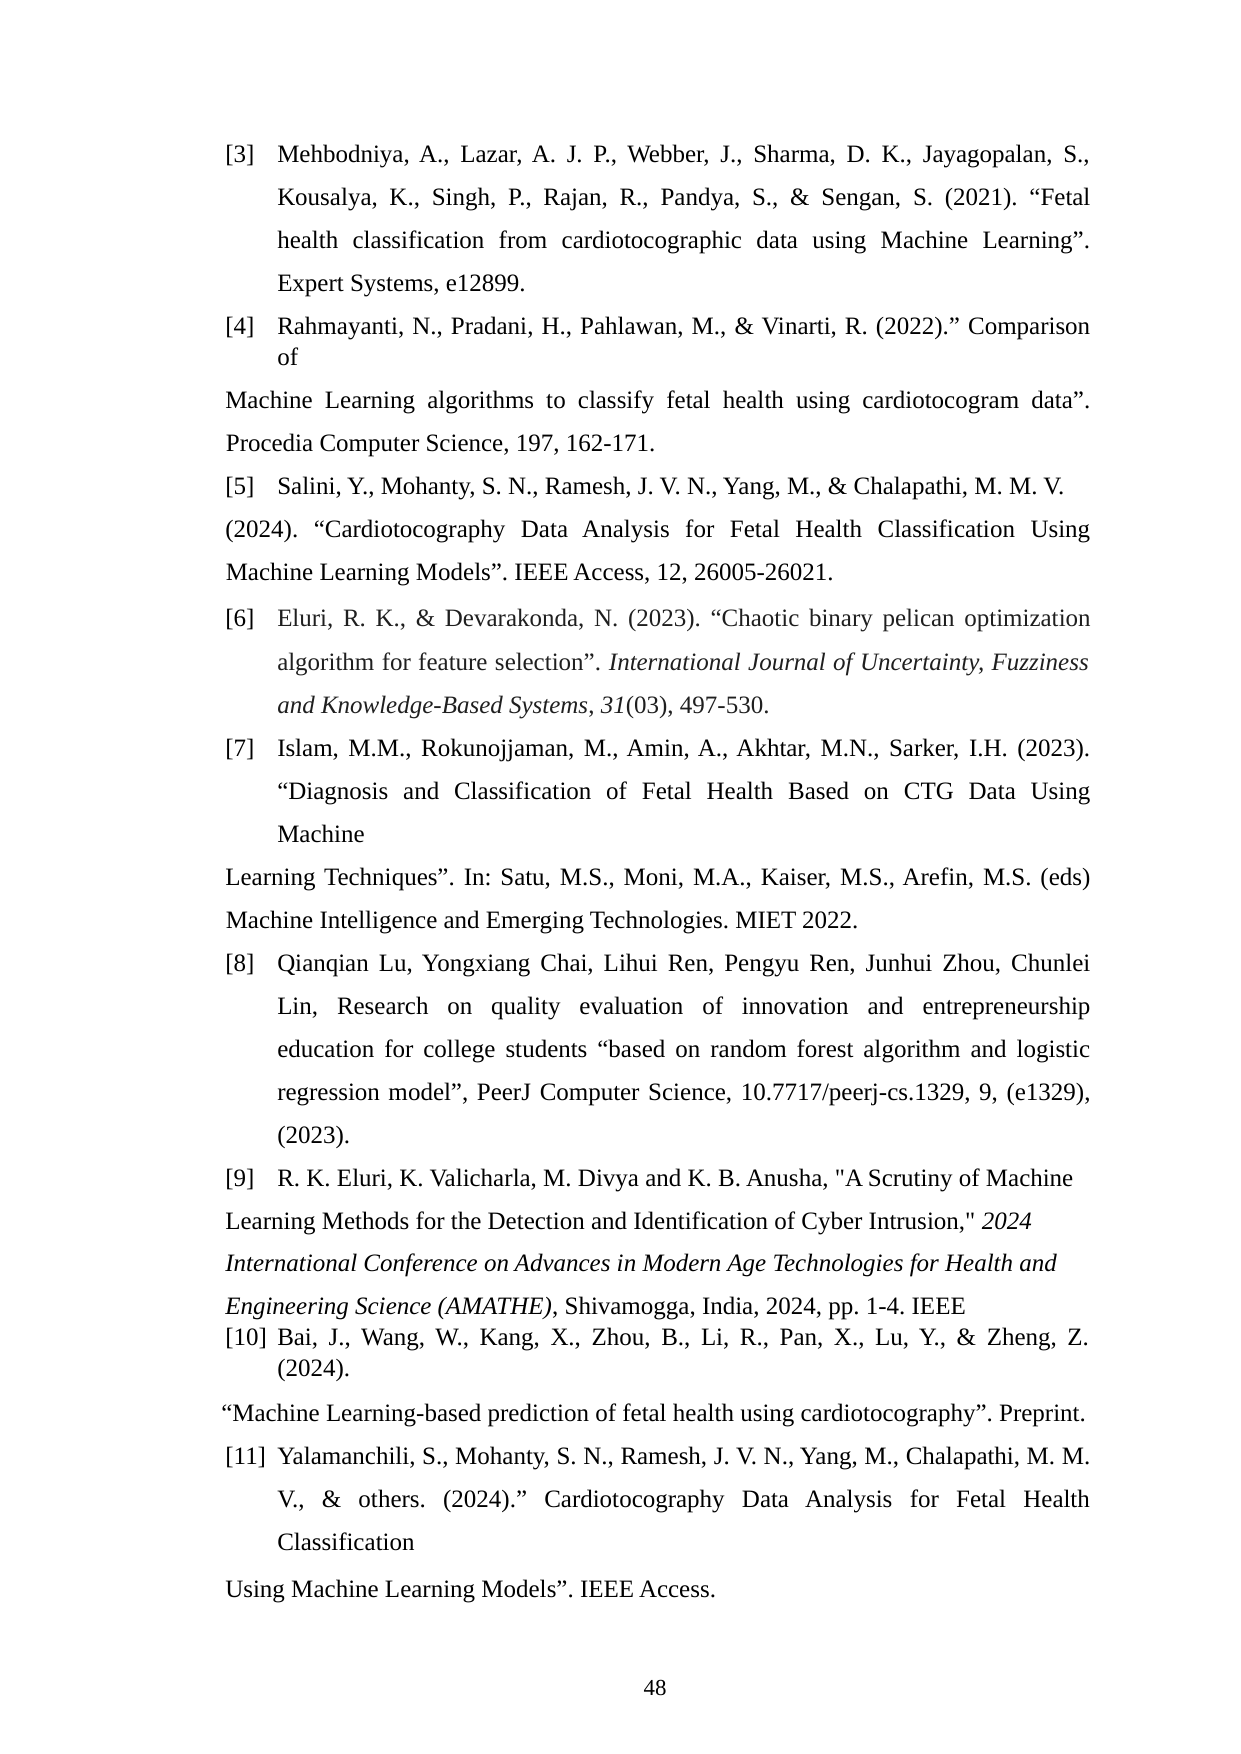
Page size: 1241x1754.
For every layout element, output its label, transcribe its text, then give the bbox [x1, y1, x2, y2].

text Engineering Science (AMATHE), Shivamogga, India, 2024, pp. 1-4. IEEE [225, 1291, 1091, 1319]
list R. K. Eluri, K. Valicharla, M. Divya and K. B. Anusha, "A Scrutiny of Machine [225, 1163, 1091, 1192]
list Islam, M.M., Rokunojjaman, M., Amin, A., Akhtar, M.N., Sarker, I.H. (2023). “Diagnosis and Classification of Fetal Health Based on CTG Data Using Machine [225, 733, 1091, 848]
text Learning Methods for the Detection and Identification of Cyber Intrusion," 2024 International Conference on Advances in Modern Age Technologies for Health and [225, 1206, 1141, 1277]
list Rahmayanti, N., Pradani, H., Pahlawan, M., & Vinarti, R. (2022).” Comparison of [225, 311, 1091, 371]
list Eluri, R. K., & Devarakonda, N. (2023). “Chaotic binary pelican optimization algorithm for feature selection”. International Journal of Uncertainty, Fuzziness and Knowledge-Based Systems, 31(03), 497-530. [225, 603, 1091, 719]
list Mehbodniya, A., Lazar, A. J. P., Webber, J., Sharma, D. K., Jayagopalan, S., Kousalya, K., Singh, P., Rajan, R., Pandya, S., & Sengan, S. (2021). “Fetal health classification from cardiotocographic data using Machine Learning”. Expert Systems, e12899. [225, 139, 1091, 296]
list Bai, J., Wang, W., Kang, X., Zhou, B., Li, R., Pan, X., Lu, Y., & Zheng, Z. (2024). [225, 1322, 1091, 1382]
list Qianqian Lu, Yongxiang Chai, Lihui Ren, Pengyu Ren, Junhui Zhou, Chunlei Lin, Research on quality evaluation of innovation and entrepreneurship education for college students “based on random forest algorithm and logistic regression model”, PeerJ Computer Science, 10.7717/peerj-cs.1329, 9, (e1329), (2023). [225, 948, 1091, 1148]
text Learning Techniques”. In: Satu, M.S., Moni, M.A., Kaiser, M.S., Arefin, M.S. (eds) Machine Intelligence and Emerging Technologies. MIET 2022. [225, 862, 1091, 934]
text Machine Learning algorithms to classify fetal health using cardiotocogram data”. Procedia Computer Science, 197, 162-171. [225, 385, 1091, 456]
list Yalamanchili, S., Mohanty, S. N., Ramesh, J. V. N., Yang, M., Chalapathi, M. M. V., & others. (2024).” Cardiotocography Data Analysis for Fetal Health Classification [225, 1441, 1091, 1556]
text (2024). “Cardiotocography Data Analysis for Fetal Health Classification Using Machine Learning Models”. IEEE Access, 12, 26005-26021. [225, 514, 1091, 585]
text Using Machine Learning Models”. IEEE Access. [225, 1574, 1091, 1603]
text “Machine Learning-based prediction of fetal health using cardiotocography”. Preprint. [221, 1398, 1091, 1426]
list Salini, Y., Mohanty, S. N., Ramesh, J. V. N., Yang, M., & Chalapathi, M. M. V. [225, 471, 1091, 500]
